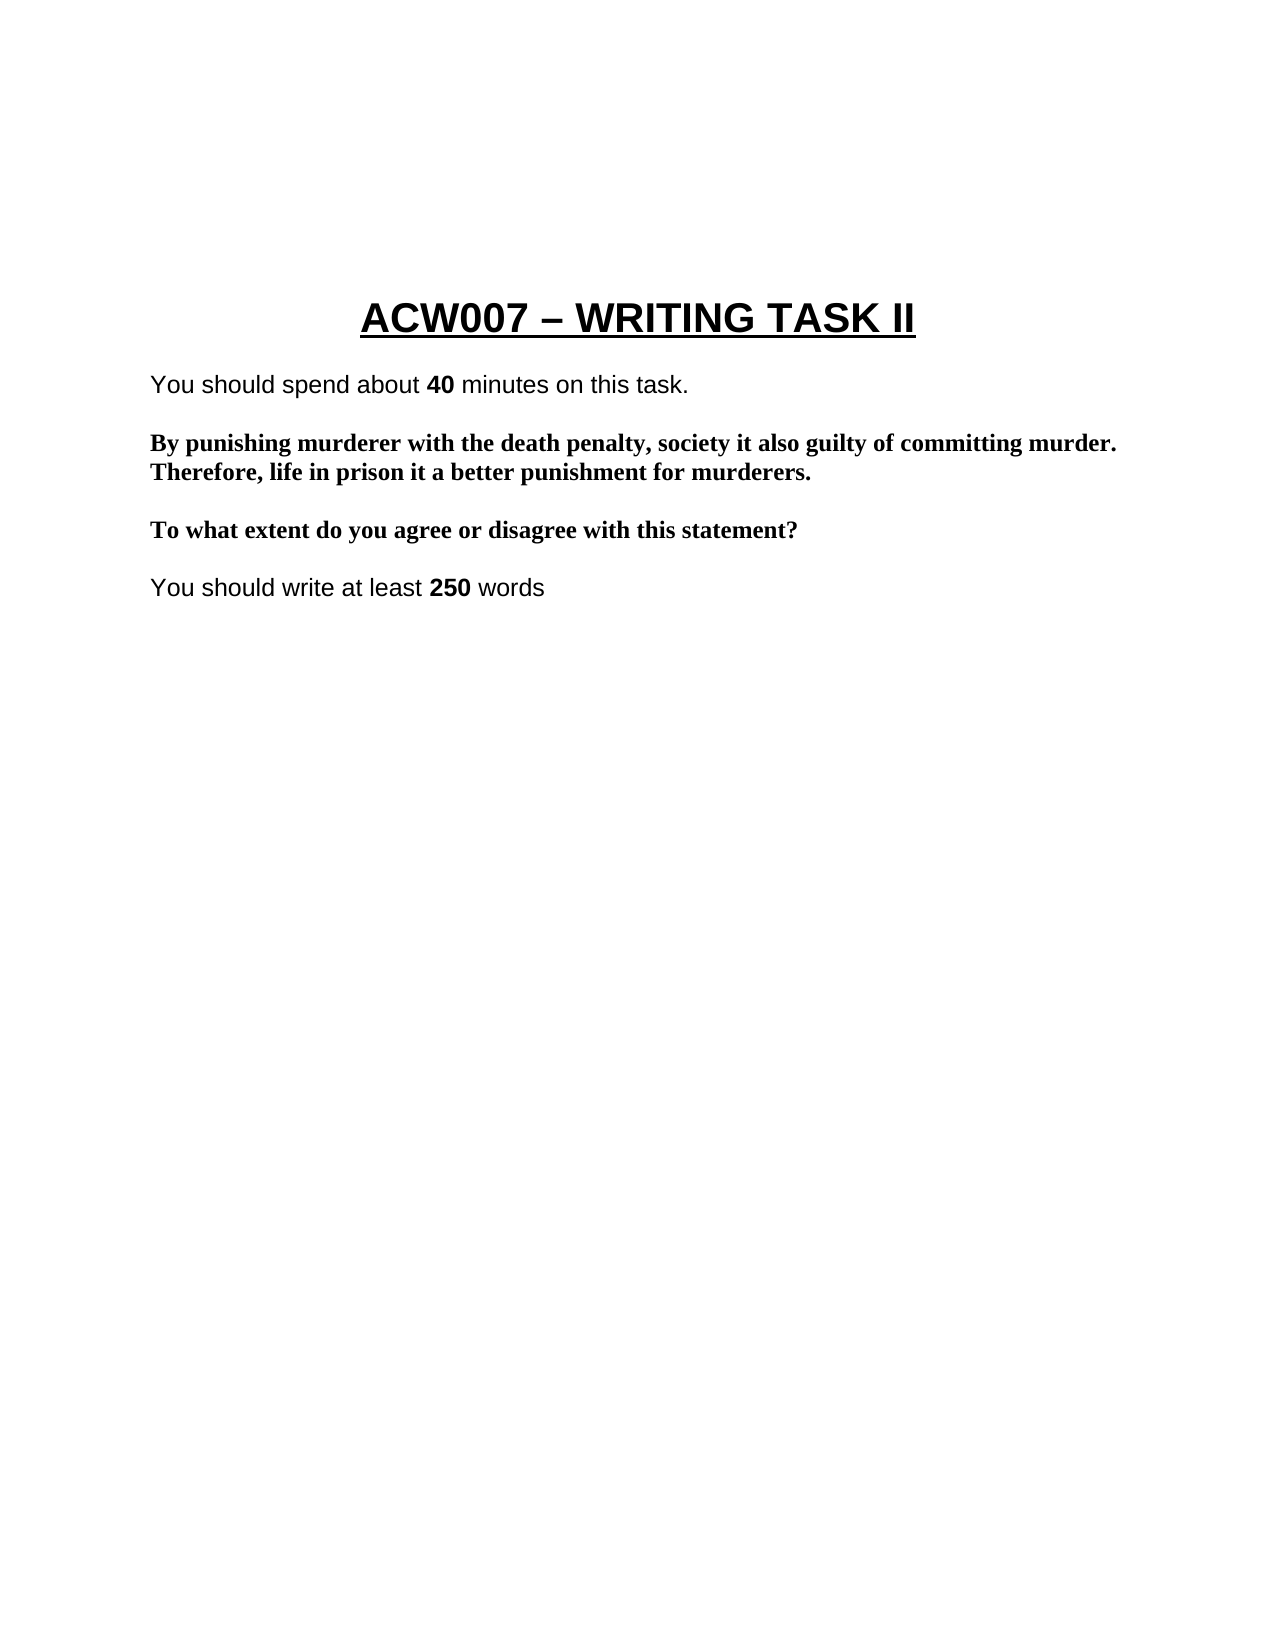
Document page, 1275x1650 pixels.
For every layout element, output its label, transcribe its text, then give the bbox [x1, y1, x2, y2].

text You should spend about 40 minutes on this task. [150, 370, 1125, 399]
text To what extent do you agree or disagree with this statement? [150, 515, 1125, 544]
text By punishing murderer with the death penalty, society it also guilty of committing murder. Therefore, life in prison it a better punishment for murderers. [150, 428, 1125, 486]
subtitle ACW007 – WRITING TASK II [150, 294, 1125, 342]
text You should write at least 250 words [150, 573, 1125, 602]
